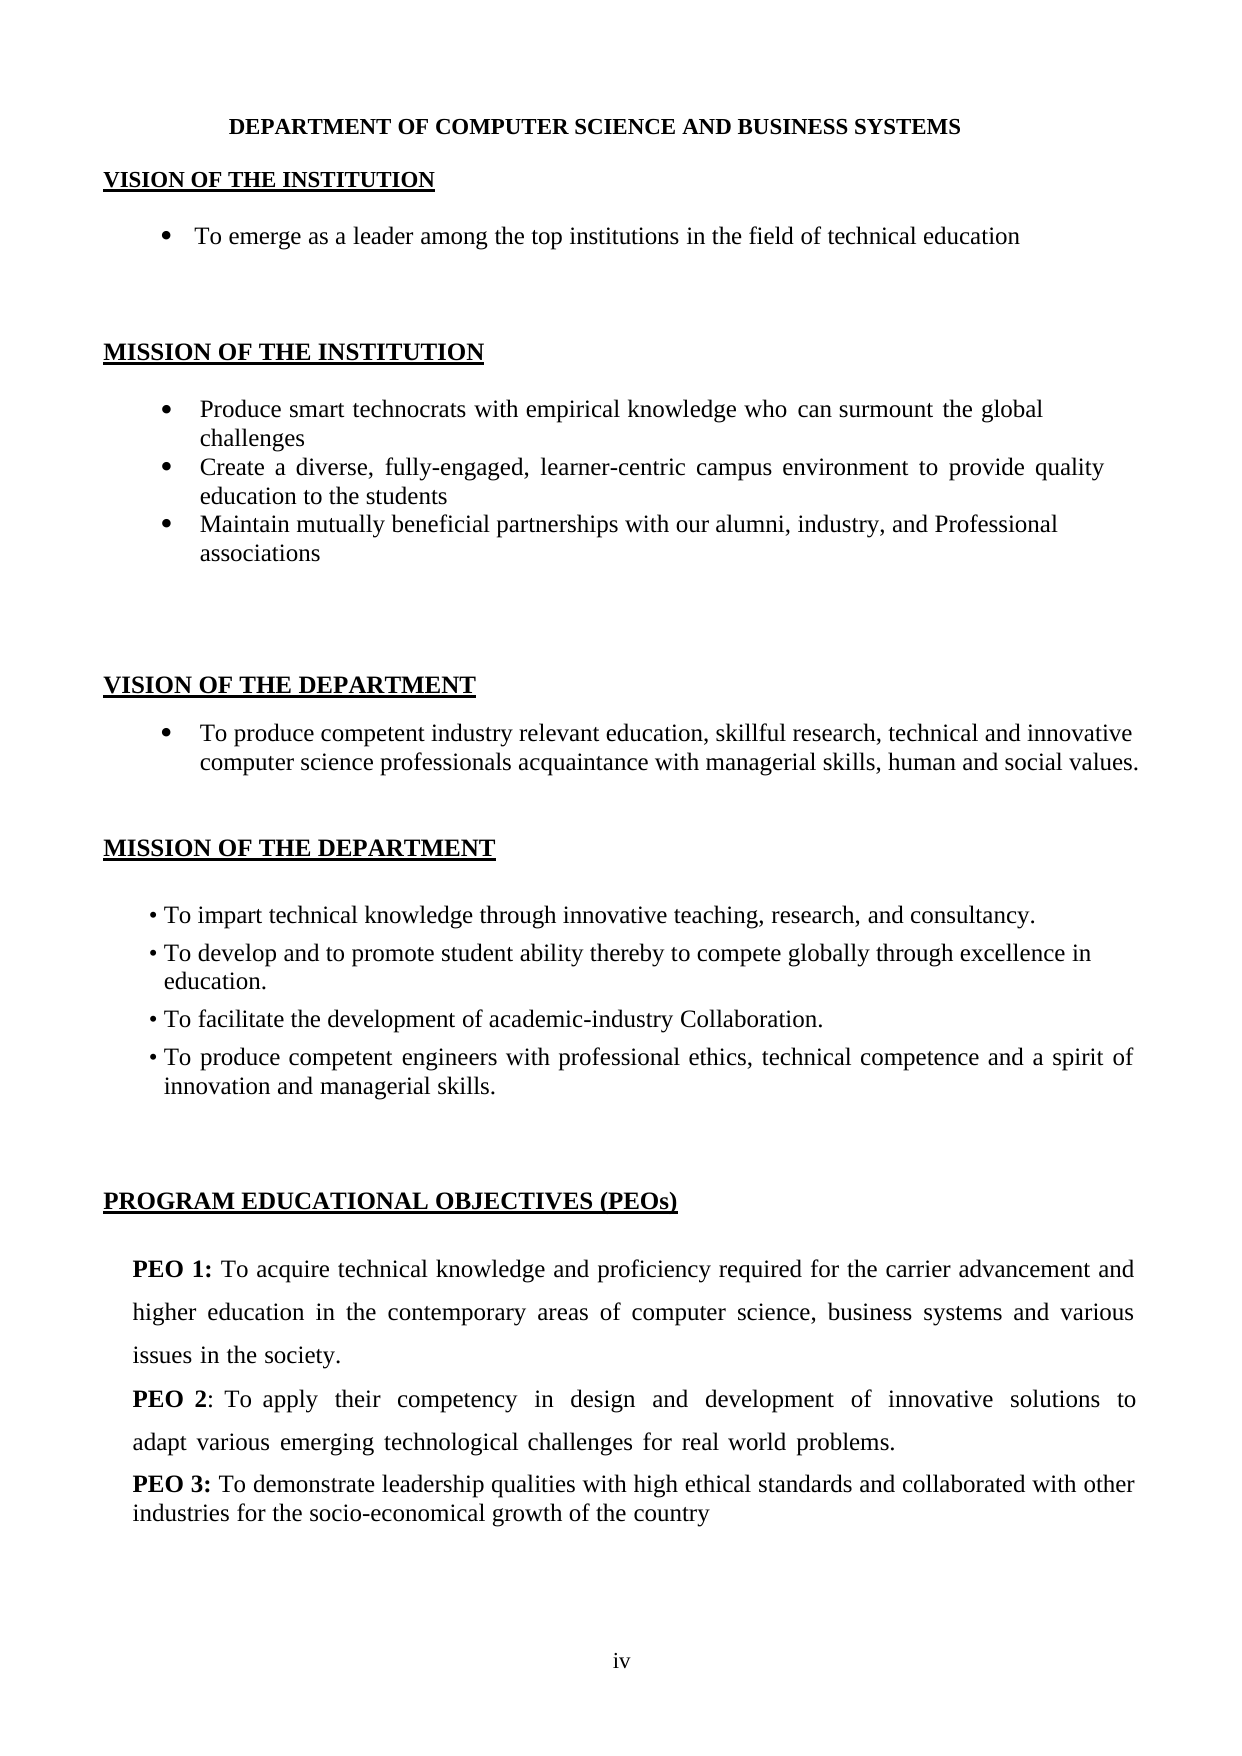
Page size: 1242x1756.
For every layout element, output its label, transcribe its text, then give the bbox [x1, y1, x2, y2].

text PROGRAM EDUCATIONAL OBJECTIVES (PEOs) [103, 1186, 1179, 1215]
text VISION OF THE DEPARTMENT [103, 670, 1179, 699]
text PEO 3: To demonstrate leadership qualities with high ethical standards and collaborated with other industries for the socio-economical growth of the country [132, 1470, 1135, 1526]
text DEPARTMENT OF COMPUTER SCIENCE AND BUSINESS SYSTEMS VISION OF THE INSTITUTION [103, 113, 1037, 193]
list To emerge as a leader among the top institutions in the field of technical education [162, 221, 1179, 250]
text MISSION OF THE DEPARTMENT [103, 833, 1179, 862]
text MISSION OF THE INSTITUTION [103, 337, 1179, 366]
list To develop and to promote student ability thereby to compete globally through excellence in education. [148, 938, 1136, 995]
list To produce competent engineers with professional ethics, technical competence and a spirit of innovation and managerial skills. [148, 1042, 1136, 1100]
list To facilitate the development of academic-industry Collaboration. [148, 1004, 1179, 1033]
text PEO 2: To apply their competency in design and development of innovative solutions to adapt various emerging technological challenges for real world problems. [132, 1384, 1136, 1456]
list To impart technical knowledge through innovative teaching, research, and consultancy. [148, 900, 1179, 928]
list To produce competent industry relevant education, skillful research, technical and innovative computer science professionals acquaintance with managerial skills, human and social values. [162, 718, 1179, 775]
list Create a diverse, fully-engaged, learner-centric campus environment to provide quality education to the students [162, 452, 1107, 510]
list Produce smart technocrats with empirical knowledge who can surmount the global challenges [162, 396, 1108, 452]
text PEO 1: To acquire technical knowledge and proficiency required for the carrier advancement and higher education in the contemporary areas of computer science, business systems and various issues in the society. [132, 1254, 1136, 1369]
list Maintain mutually beneficial partnerships with our alumni, industry, and Professional associations [162, 510, 1108, 567]
